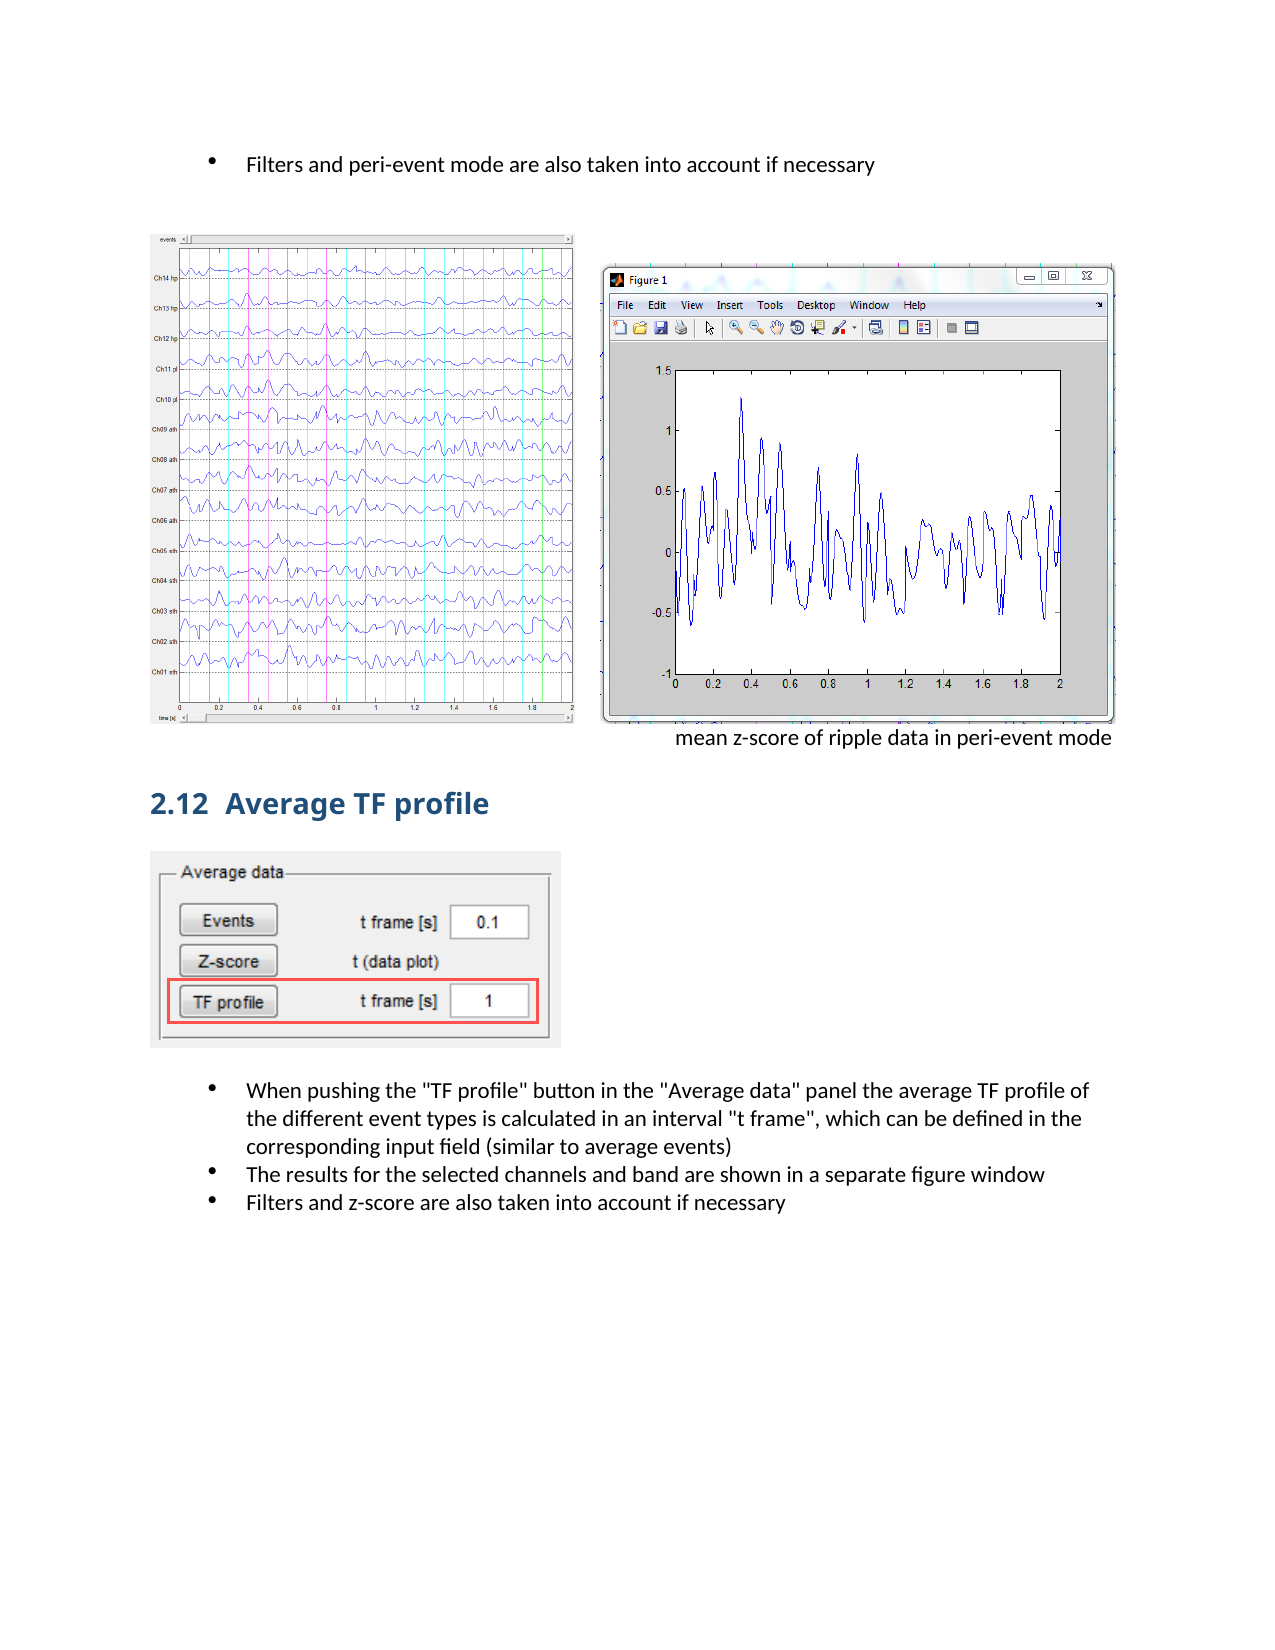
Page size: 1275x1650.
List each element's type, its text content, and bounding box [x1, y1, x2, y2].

picture [150, 234, 576, 724]
list Filters and z-score are also taken into account if necessary [208, 1188, 1125, 1216]
text mean z-score of ripple data in peri-event mode [600, 723, 1125, 751]
picture [600, 263, 1116, 724]
list Filters and peri-event mode are also taken into account if necessary [208, 150, 1125, 178]
list When pushing the "TF profile" button in the "Average data" panel the average TF profile of the different event types is calculated in an interval "t frame", which can be defined in the corresponding input field (similar to average events) [208, 1076, 1125, 1160]
picture [150, 851, 561, 1048]
subtitle Average TF profile [150, 783, 1125, 823]
list The results for the selected channels and band are shown in a separate figure window [208, 1160, 1125, 1188]
